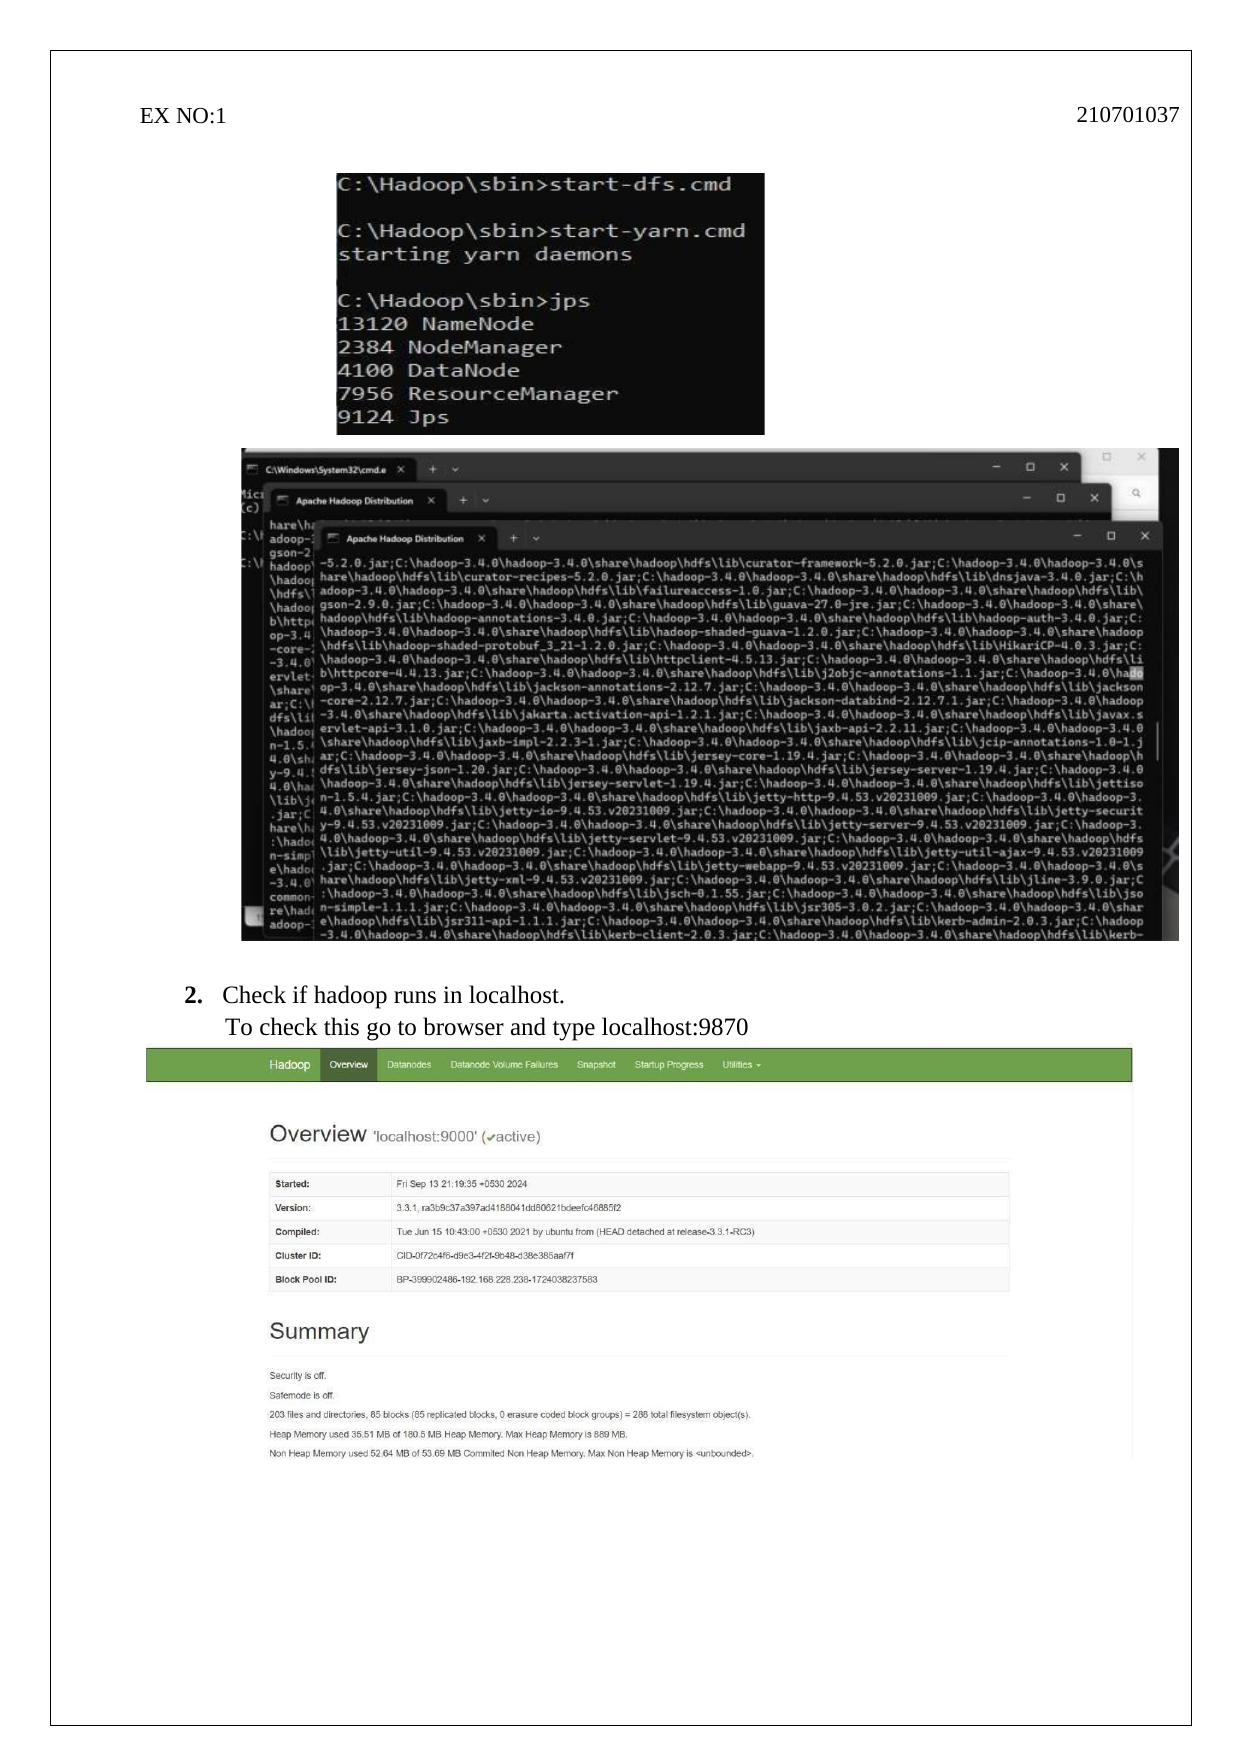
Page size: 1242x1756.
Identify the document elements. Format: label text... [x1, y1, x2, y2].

list Check if hadoop runs in localhost. [184, 980, 1191, 1009]
picture [146, 1043, 1134, 1459]
picture [241, 448, 1179, 941]
picture [336, 173, 765, 435]
text To check this go to browser and type localhost:9870 [225, 1012, 1191, 1041]
